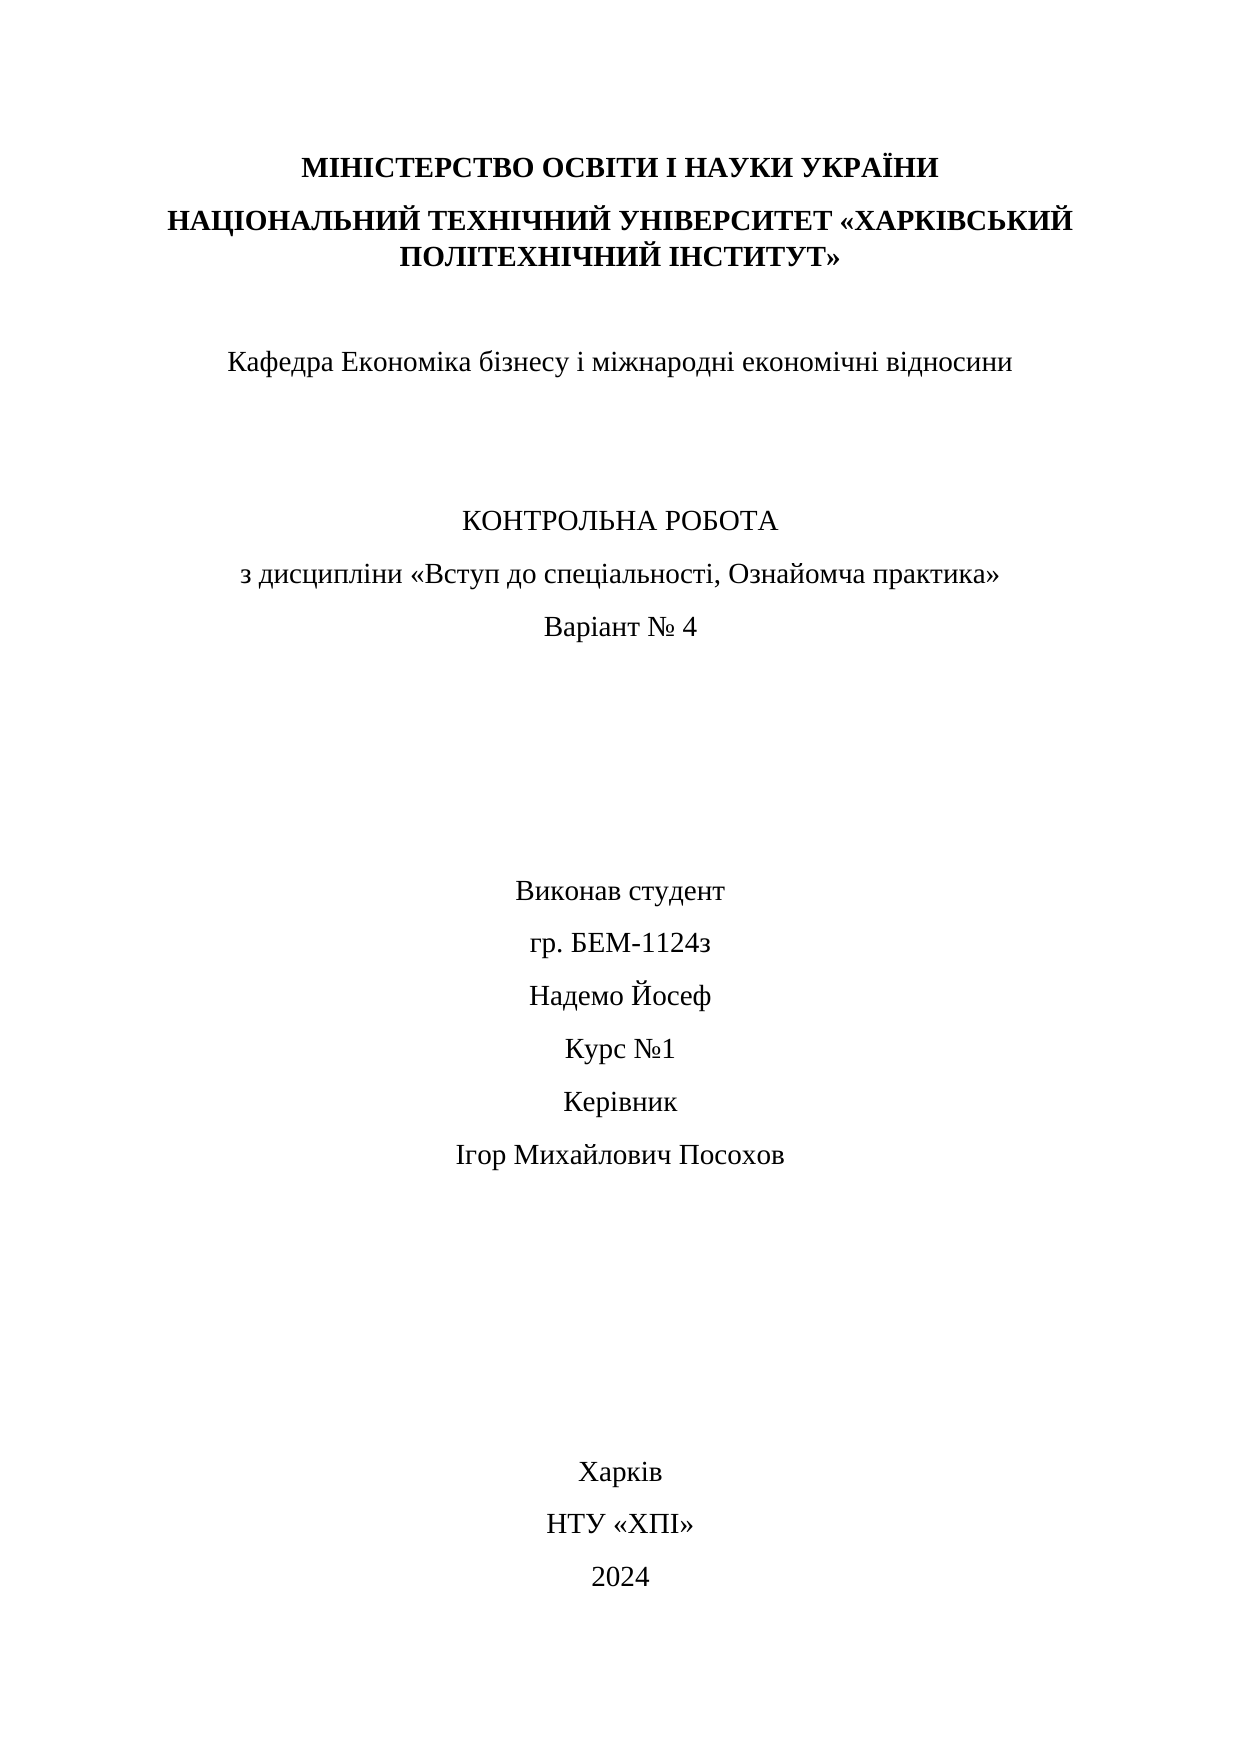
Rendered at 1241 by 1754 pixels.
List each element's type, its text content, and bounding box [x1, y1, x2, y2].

text з дисципліни «Вступ до спеціальності, Ознайомча практика» [150, 556, 1090, 589]
text Харків [150, 1454, 1090, 1487]
text НТУ «ХПІ» [150, 1506, 1090, 1540]
text МІНІСТЕРСТВО ОСВІТИ І НАУКИ УКРАЇНИ [150, 150, 1090, 183]
text КОНТРОЛЬНА РОБОТА [150, 503, 1090, 537]
text гр. БЕМ-1124з [150, 926, 1090, 959]
text Курс №1 [150, 1031, 1090, 1065]
text Надемо Йосеф [150, 978, 1090, 1012]
text Керівник [150, 1084, 1090, 1117]
text Виконав студент [150, 873, 1090, 906]
text Варіант № 4 [150, 609, 1090, 642]
text Ігор Михайлович Посохов [150, 1137, 1090, 1170]
text Кафедра Економіка бізнесу i міжнародні економічні відносини [150, 344, 1090, 378]
text НАЦІОНАЛЬНИЙ ТЕХНІЧНИЙ УНІВЕРСИТЕТ «ХАРКІВСЬКИЙ ПОЛІТЕХНІЧНИЙ ІНСТИТУТ» [150, 203, 1090, 272]
text 2024 [150, 1559, 1090, 1593]
